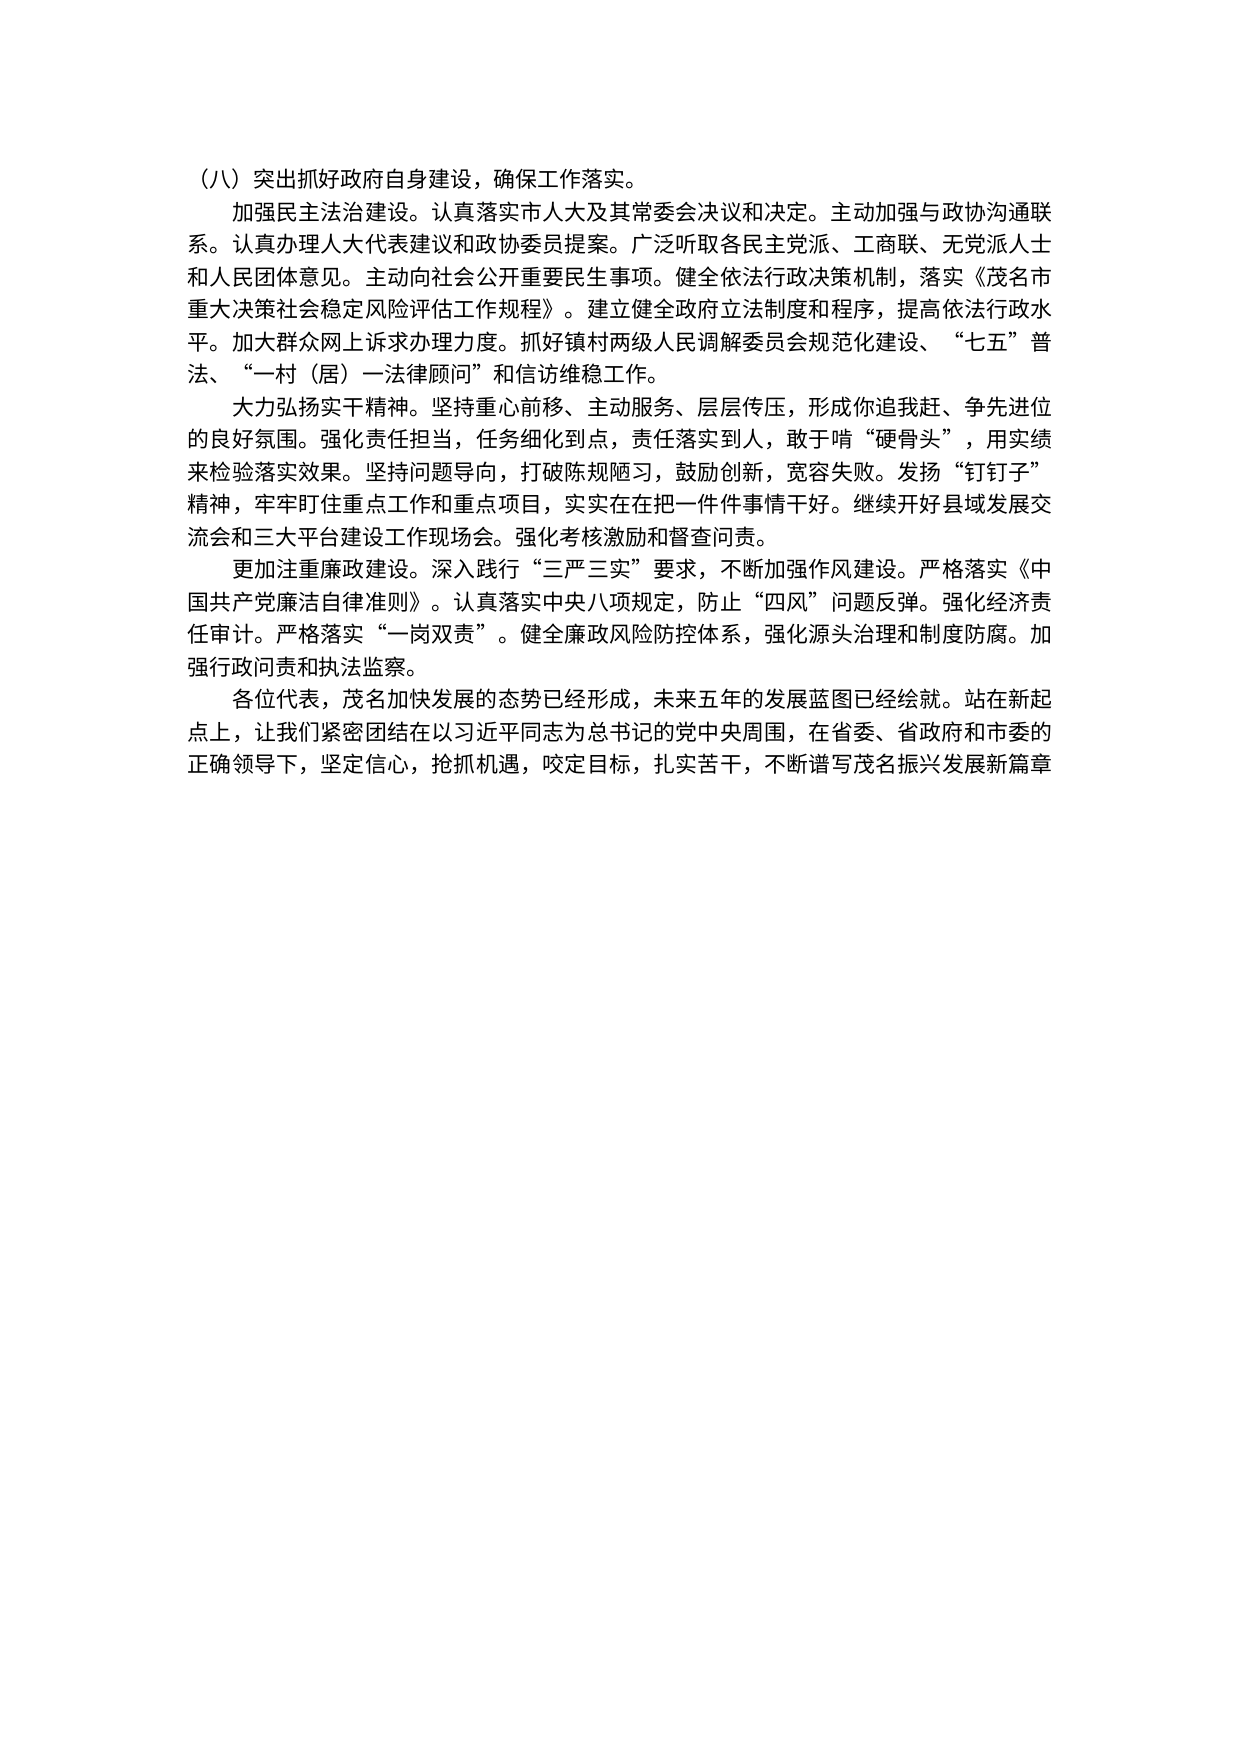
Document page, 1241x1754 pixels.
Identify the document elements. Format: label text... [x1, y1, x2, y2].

text 加强民主法治建设。认真落实市人大及其常委会决议和决定。主动加强与政协沟通联系。认真办理人大代表建议和政协委员提案。广泛听取各民主党派、工商联、无党派人士和人民团体意见。主动向社会公开重要民生事项。健全依法行政决策机制，落实《茂名市重大决策社会稳定风险评估工作规程》。建立健全政府立法制度和程序，提高依法行政水平。加大群众网上诉求办理力度。抓好镇村两级人民调解委员会规范化建设、“七五”普法、“一村（居）一法律顾问”和信访维稳工作。 [187, 194, 1053, 389]
text （八）突出抓好政府自身建设，确保工作落实。 [187, 162, 1053, 194]
text 大力弘扬实干精神。坚持重心前移、主动服务、层层传压，形成你追我赶、争先进位的良好氛围。强化责任担当，任务细化到点，责任落实到人，敢于啃“硬骨头”，用实绩来检验落实效果。坚持问题导向，打破陈规陋习，鼓励创新，宽容失败。发扬“钉钉子”精神，牢牢盯住重点工作和重点项目，实实在在把一件件事情干好。继续开好县域发展交流会和三大平台建设工作现场会。强化考核激励和督查问责。 [187, 389, 1053, 552]
text 各位代表，茂名加快发展的态势已经形成，未来五年的发展蓝图已经绘就。站在新起点上，让我们紧密团结在以习近平同志为总书记的党中央周围，在省委、省政府和市委的正确领导下，坚定信心，抢抓机遇，咬定目标，扎实苦干，不断谱写茂名振兴发展新篇章！ [187, 682, 1053, 812]
text 更加注重廉政建设。深入践行“三严三实”要求，不断加强作风建设。严格落实《中国共产党廉洁自律准则》。认真落实中央八项规定，防止“四风”问题反弹。强化经济责任审计。严格落实“一岗双责”。健全廉政风险防控体系，强化源头治理和制度防腐。加强行政问责和执法监察。 [187, 552, 1053, 682]
